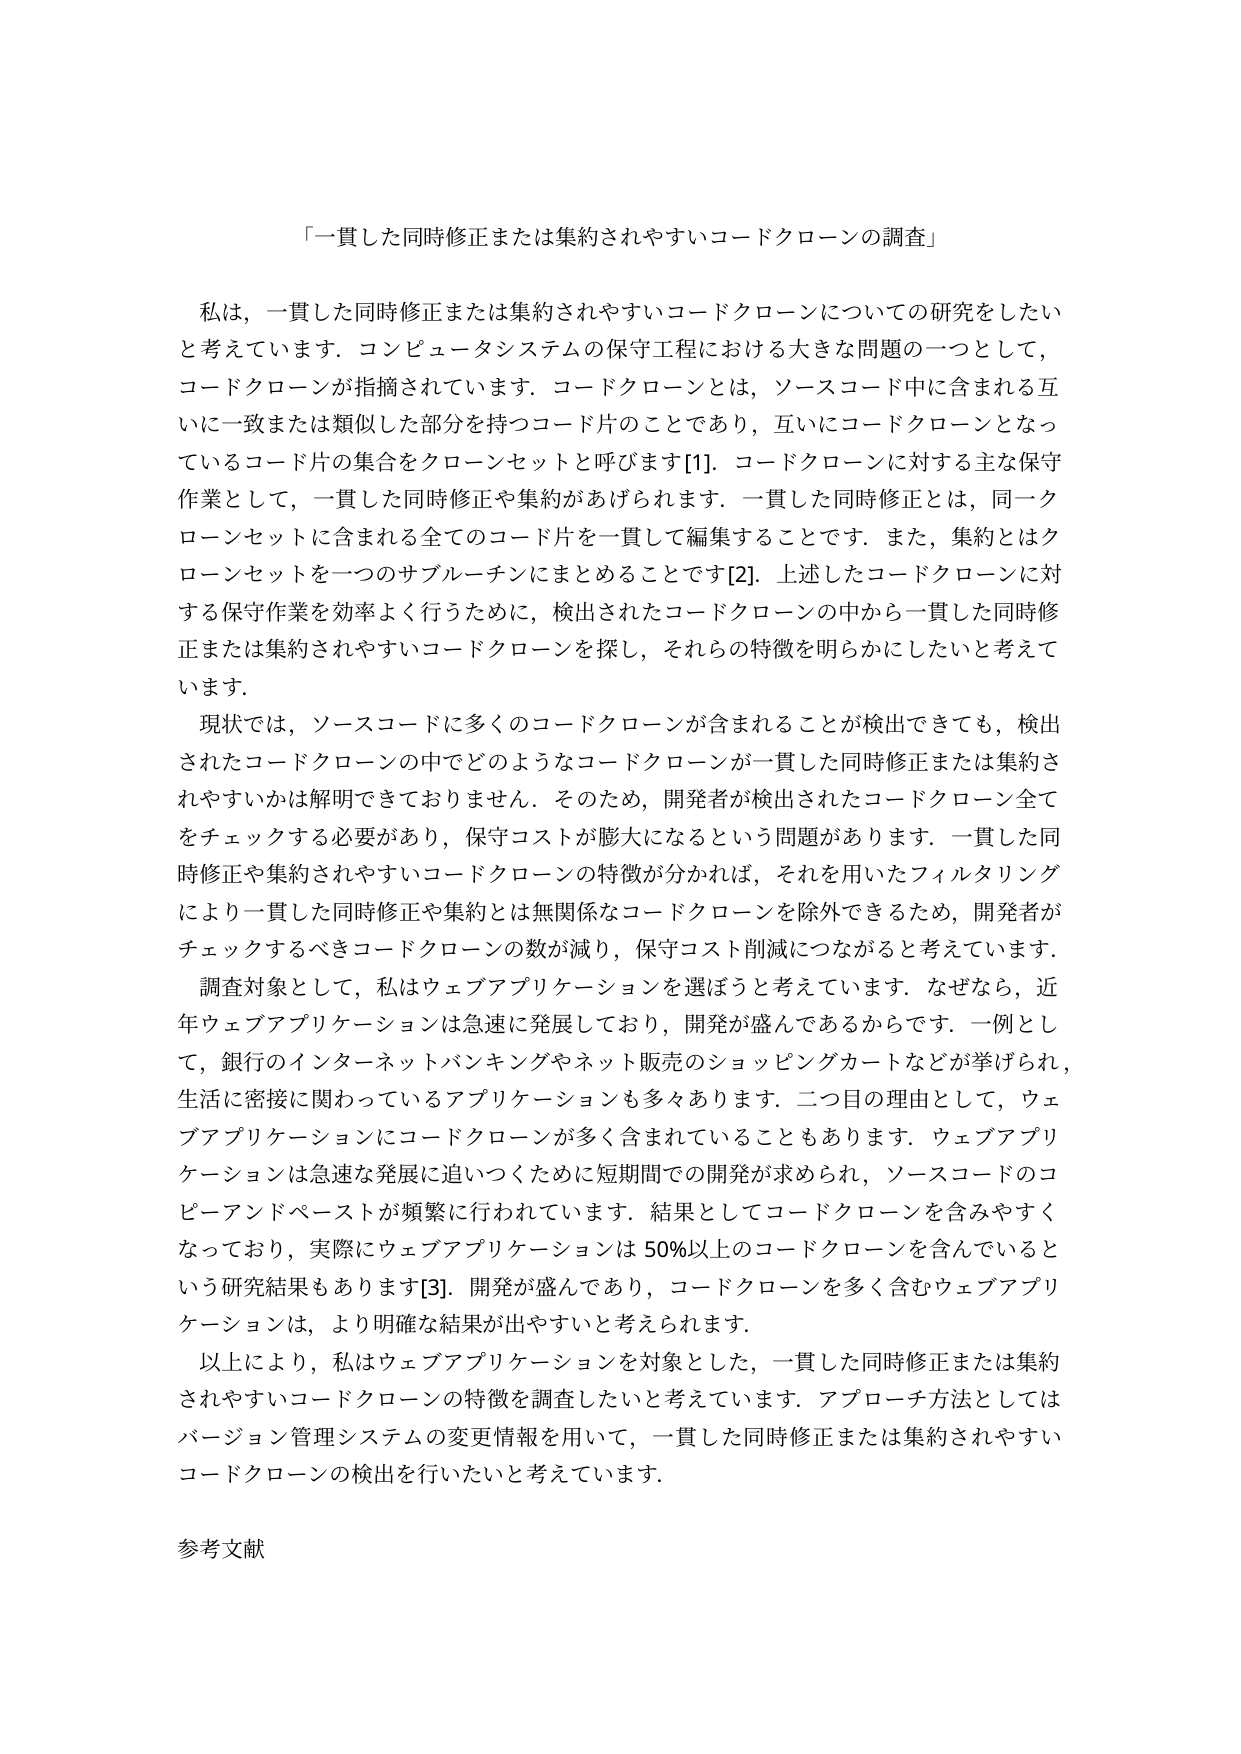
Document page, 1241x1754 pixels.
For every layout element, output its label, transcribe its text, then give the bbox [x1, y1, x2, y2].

text 参考文献 [177, 1529, 1063, 1567]
text 以上により，私はウェブアプリケーションを対象とした，一貫した同時修正または集約されやすいコードクローンの特徴を調査したいと考えています．アプローチ方法としては，バージョン管理システムの変更情報を用いて，一貫した同時修正または集約されやすいコードクローンの検出を行いたいと考えています． [177, 1342, 1063, 1492]
text 現状では，ソースコードに多くのコードクローンが含まれることが検出できても，検出されたコードクローンの中でどのようなコードクローンが一貫した同時修正または集約されやすいかは解明できておりません．そのため，開発者が検出されたコードクローン全てをチェックする必要があり，保守コストが膨大になるという問題があります．一貫した同時修正や集約されやすいコードクローンの特徴が分かれば，それを用いたフィルタリングにより一貫した同時修正や集約とは無関係なコードクローンを除外できるため，開発者がチェックするべきコードクローンの数が減り，保守コスト削減につながると考えています． [177, 704, 1063, 967]
text 「一貫した同時修正または集約されやすいコードクローンの調査」 [177, 217, 1063, 254]
text 私は，一貫した同時修正または集約されやすいコードクローンについての研究をしたいと考えています．コンピュータシステムの保守工程における大きな問題の一つとして，コードクローンが指摘されています．コードクローンとは，ソースコード中に含まれる互いに一致または類似した部分を持つコード片のことであり，互いにコードクローンとなっているコード片の集合をクローンセットと呼びます[1]．コードクローンに対する主な保守作業として，一貫した同時修正や集約があげられます．一貫した同時修正とは，同一クローンセットに含まれる全てのコード片を一貫して編集することです．また，集約とはクローンセットを一つのサブルーチンにまとめることです[2]．上述したコードクローンに対する保守作業を効率よく行うために，検出されたコードクローンの中から一貫した同時修正または集約されやすいコードクローンを探し，それらの特徴を明らかにしたいと考えています． [177, 292, 1063, 704]
text 調査対象として，私はウェブアプリケーションを選ぼうと考えています．なぜなら，近年ウェブアプリケーションは急速に発展しており，開発が盛んであるからです．一例として，銀行のインターネットバンキングやネット販売のショッピングカートなどが挙げられ，生活に密接に関わっているアプリケーションも多々あります．二つ目の理由として，ウェブアプリケーションにコードクローンが多く含まれていることもあります．ウェブアプリケーションは急速な発展に追いつくために短期間での開発が求められ，ソースコードのコピーアンドペーストが頻繁に行われています．結果としてコードクローンを含みやすくなっており，実際にウェブアプリケーションは50%以上のコードクローンを含んでいるという研究結果もあります[3]．開発が盛んであり，コードクローンを多く含むウェブアプリケーションは，より明確な結果が出やすいと考えられます． [177, 967, 1063, 1342]
